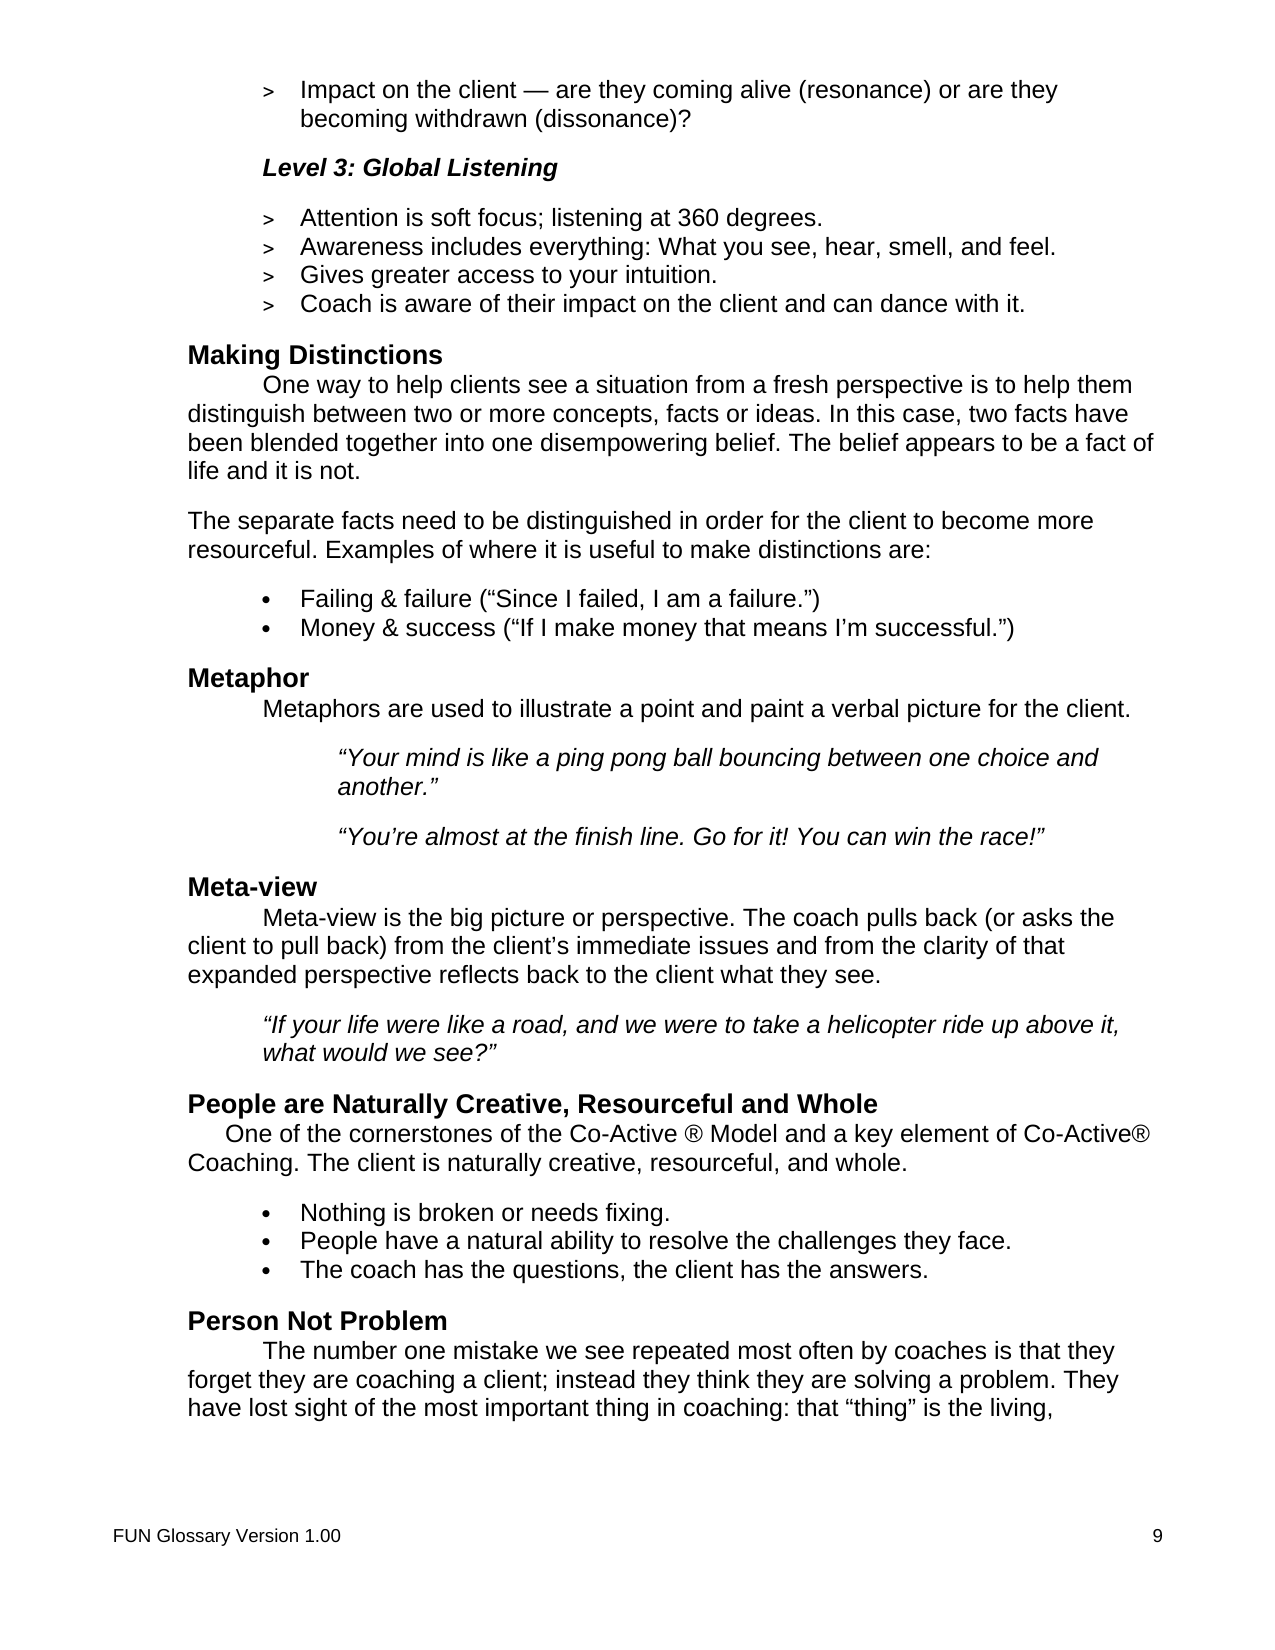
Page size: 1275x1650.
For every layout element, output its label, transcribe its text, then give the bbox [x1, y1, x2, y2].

text Level 3: Global Listening [262, 153, 1162, 182]
list Failing & failure (“Since I failed, I am a failure.”) [262, 584, 1162, 613]
list People have a natural ability to resolve the challenges they face. [262, 1226, 1162, 1255]
list Coach is aware of their impact on the client and can dance with it. [262, 289, 1162, 318]
text Meta-view is the big picture or perspective. The coach pulls back (or asks the client to pull back) from the client’s immediate issues and from the clarity of that expanded perspective reflects back to the client what they see. [187, 902, 1162, 989]
list Money & success (“If I make money that means I’m successful.”) [262, 613, 1162, 642]
subtitle Person Not Problem [187, 1304, 1162, 1336]
text “If your life were like a road, and we were to take a helicopter ride up above it, what would we see?” [262, 1009, 1162, 1067]
text Metaphors are used to illustrate a point and paint a verbal picture for the client. [262, 694, 1162, 722]
subtitle Meta-view [187, 871, 1162, 902]
list Gives greater access to your intuition. [262, 260, 1162, 289]
text “You’re almost at the finish line. Go for it! You can win the race!” [337, 822, 1162, 850]
text One of the cornerstones of the Co-Active ® Model and a key element of Co-Active® Coaching. The client is naturally creative, resourceful, and whole. [187, 1119, 1162, 1177]
text “Your mind is like a ping pong ball bouncing between one choice and another.” [337, 743, 1162, 801]
list Impact on the client — are they coming alive (resonance) or are they becoming withdrawn (dissonance)? [262, 75, 1162, 132]
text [187, 1336, 1162, 1422]
subtitle Making Distinctions [187, 339, 1162, 370]
list Awareness includes everything: What you see, hear, smell, and feel. [262, 232, 1162, 260]
list The coach has the questions, the client has the answers. [262, 1255, 1162, 1284]
list Attention is soft focus; listening at 360 degrees. [262, 203, 1162, 232]
list Nothing is broken or needs fixing. [262, 1197, 1162, 1226]
text The separate facts need to be distinguished in order for the client to become more resourceful. Examples of where it is useful to make distinctions are: [187, 506, 1162, 563]
subtitle People are Naturally Creative, Resourceful and Whole [187, 1088, 1162, 1119]
text One way to help clients see a situation from a fresh perspective is to help them distinguish between two or more concepts, facts or ideas. In this case, two facts have been blended together into one disempowering belief. The belief appears to be a fact of life and it is not. [187, 370, 1162, 485]
subtitle Metaphor [187, 662, 1162, 694]
